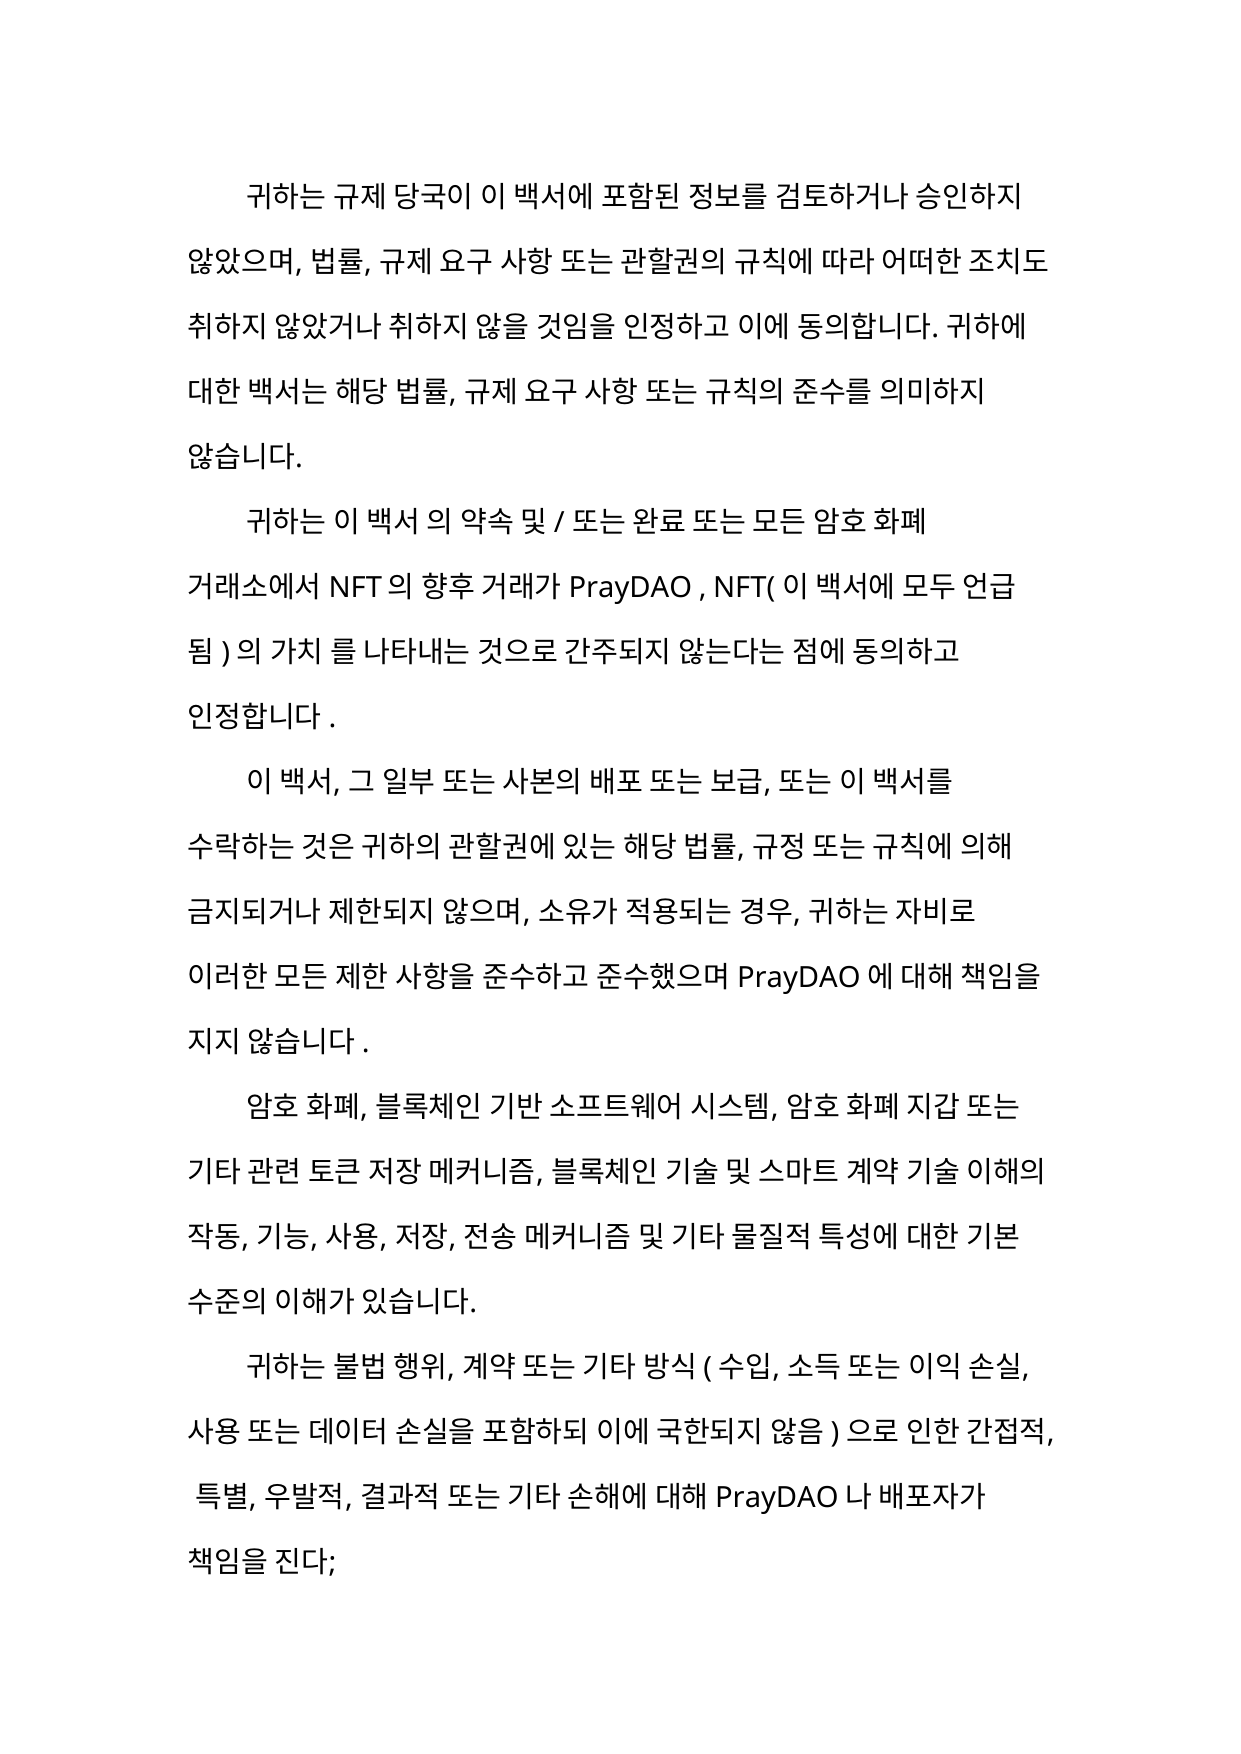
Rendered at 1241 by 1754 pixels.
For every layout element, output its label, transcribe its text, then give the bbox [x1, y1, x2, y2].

text 암호 화폐, 블록체인 기반 소프트웨어 시스템, 암호 화폐 지갑 또는 기타 관련 토큰 저장 메커니즘, 블록체인 기술 및 스마트 계약 기술 이해의 작동, 기능, 사용, 저장, 전송 메커니즘 및 기타 물질적 특성에 대한 기본 수준의 이해가 있습니다. [187, 1072, 1053, 1332]
text 귀하는 규제 당국이 이 백서에 포함된 정보를 검토하거나 승인하지 않았으며, 법률, 규제 요구 사항 또는 관할권의 규칙에 따라 어떠한 조치도 취하지 않았거나 취하지 않을 것임을 인정하고 이에 동의합니다. 귀하에 대한 백서는 해당 법률, 규제 요구 사항 또는 규칙의 준수를 의미하지 않습니다. [187, 162, 1053, 487]
text 이 백서, 그 일부 또는 사본의 배포 또는 보급, 또는 이 백서를 수락하는 것은 귀하의 관할권에 있는 해당 법률, 규정 또는 규칙에 의해 금지되거나 제한되지 않으며, 소유가 적용되는 경우, 귀하는 자비로 이러한 모든 제한 사항을 준수하고 준수했으며 PrayDAO 에 대해 책임을 지지 않습니다 . [187, 747, 1053, 1072]
text 귀하는 불법 행위, 계약 또는 기타 방식 ( 수입, 소득 또는 이익 손실, 사용 또는 데이터 손실을 포함하되 이에 국한되지 않음 ) 으로 인한 간접적, 특별, 우발적, 결과적 또는 기타 손해에 대해 PrayDAO 나 배포자가 책임을 진다; [187, 1332, 1053, 1592]
text 귀하는 이 백서 의 약속 및 / 또는 완료 또는 모든 암호 화폐 거래소에서 NFT의 향후 거래가 PrayDAO , NFT( 이 백서에 모두 언급 됨 ) 의 가치 를 나타내는 것으로 간주되지 않는다는 점에 동의하고 인정합니다 . [187, 487, 1053, 747]
